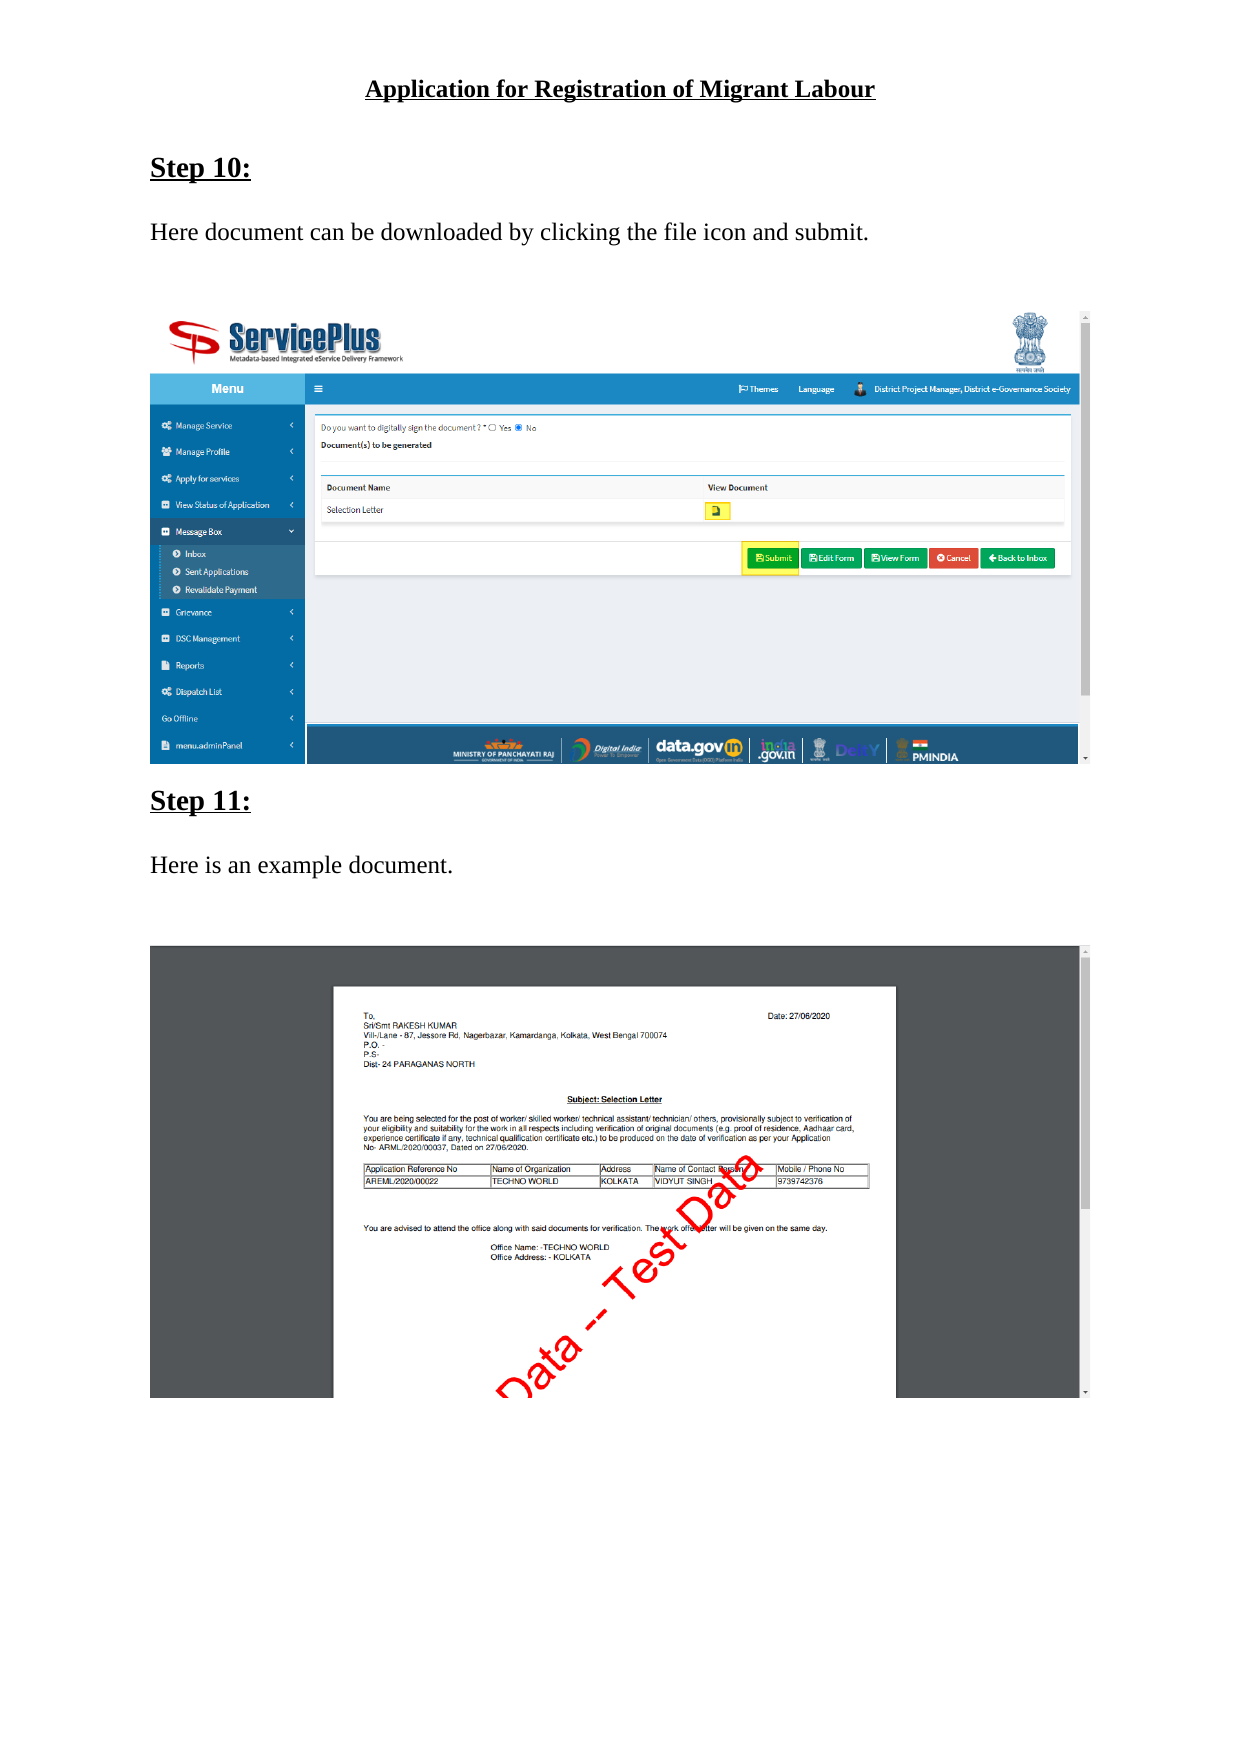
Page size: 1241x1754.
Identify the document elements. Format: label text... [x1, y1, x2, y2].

picture [150, 311, 1091, 764]
text Step 10: [150, 150, 1090, 183]
text Here is an example document. [150, 850, 1090, 878]
text Step 11: [150, 783, 1090, 816]
text Here document can be downloaded by clicking the file icon and submit. [150, 217, 1090, 246]
picture [150, 944, 1091, 1398]
